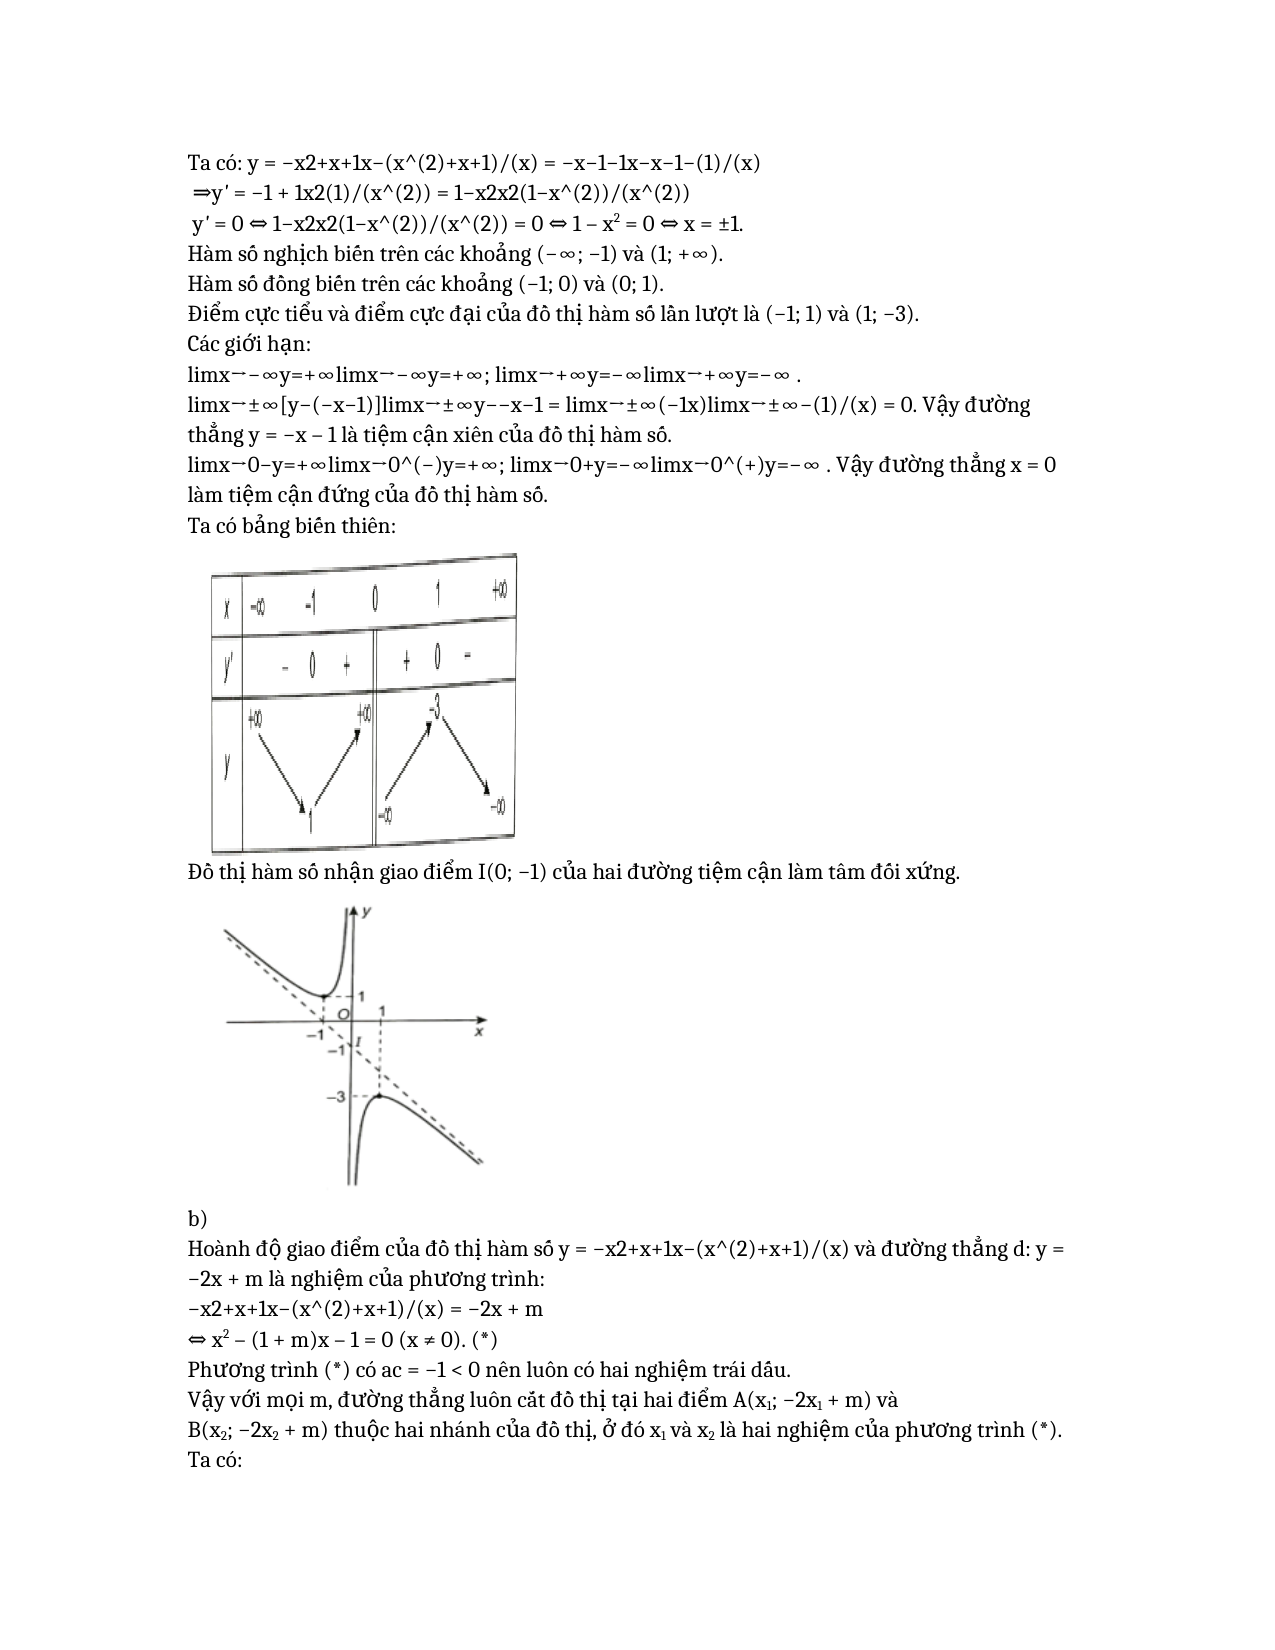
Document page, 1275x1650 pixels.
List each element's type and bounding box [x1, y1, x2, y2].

text [187, 150, 1087, 1474]
picture [206, 889, 519, 1202]
picture [206, 542, 519, 856]
